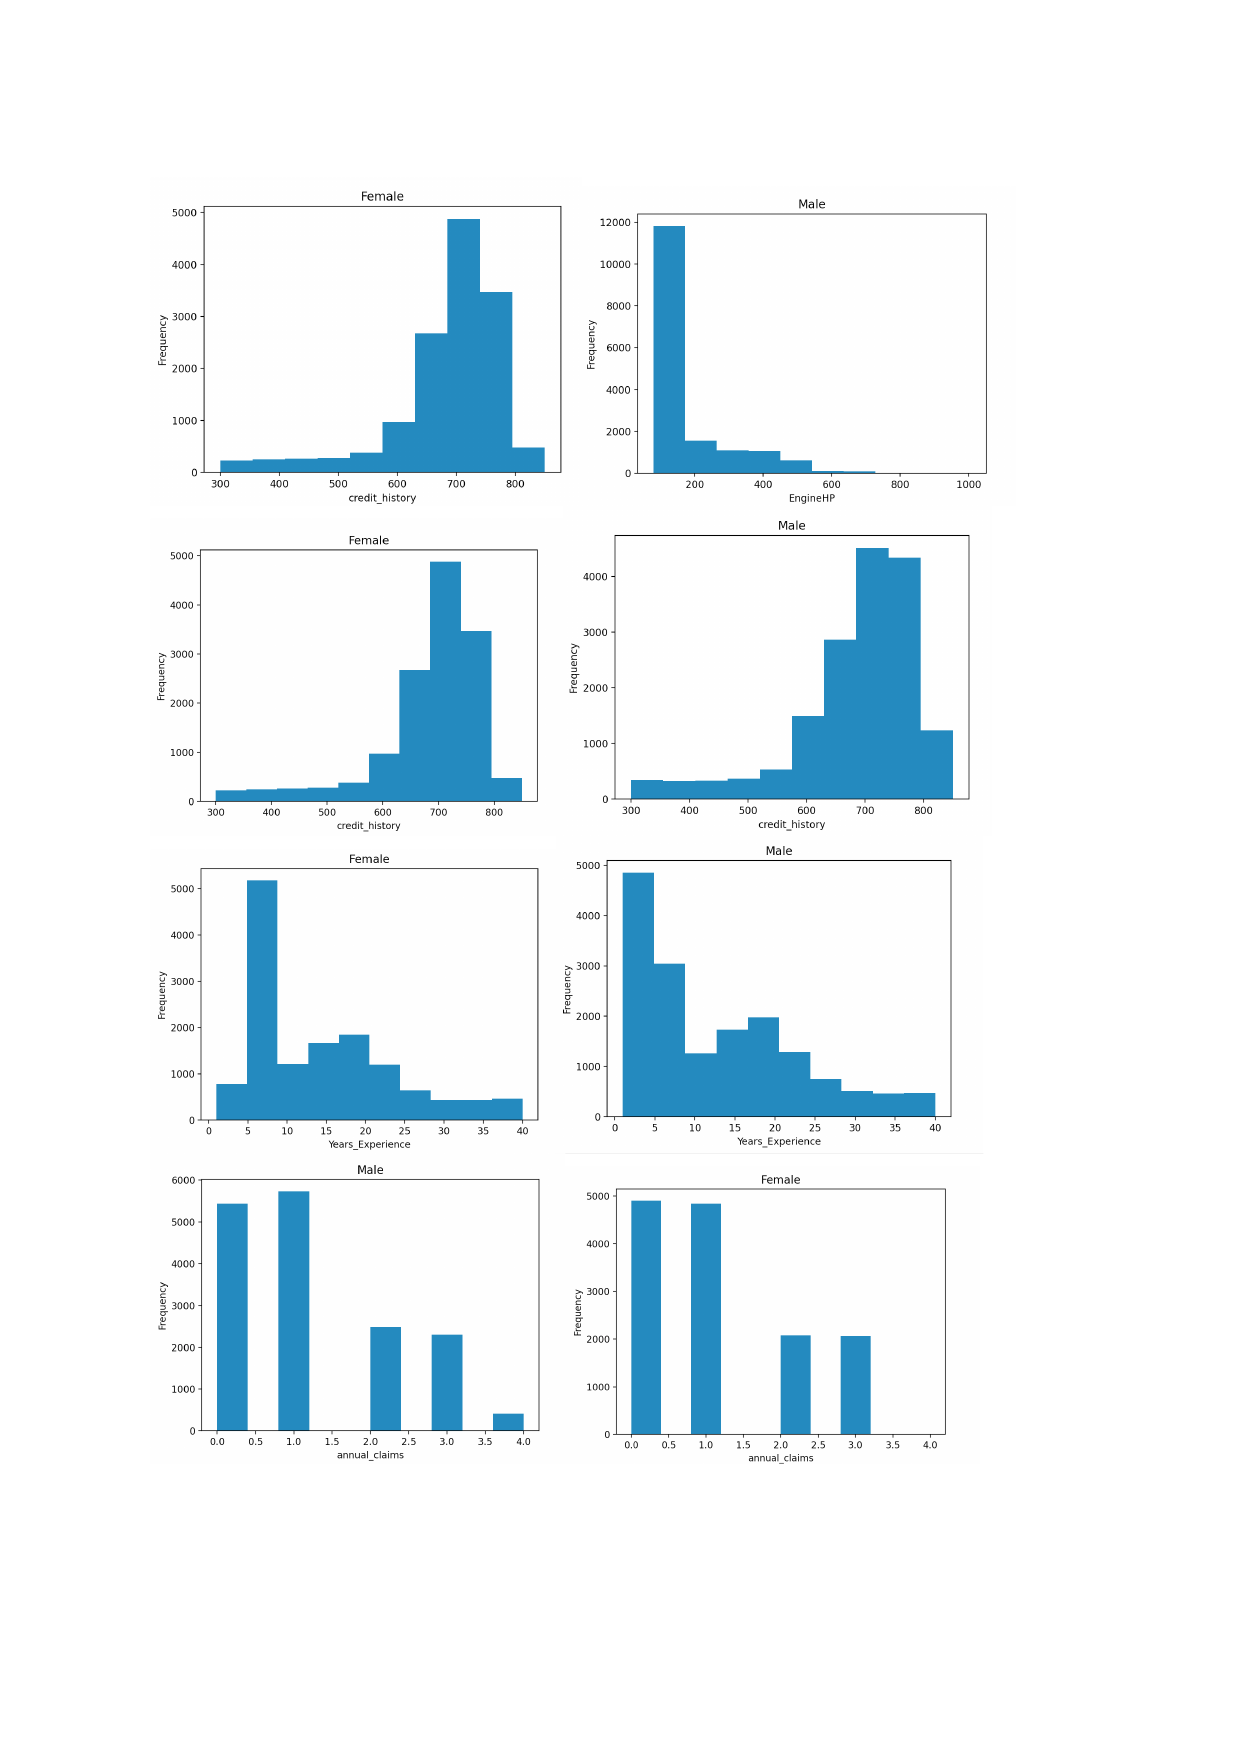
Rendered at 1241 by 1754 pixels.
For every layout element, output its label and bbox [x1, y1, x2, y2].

picture [150, 177, 1017, 1464]
